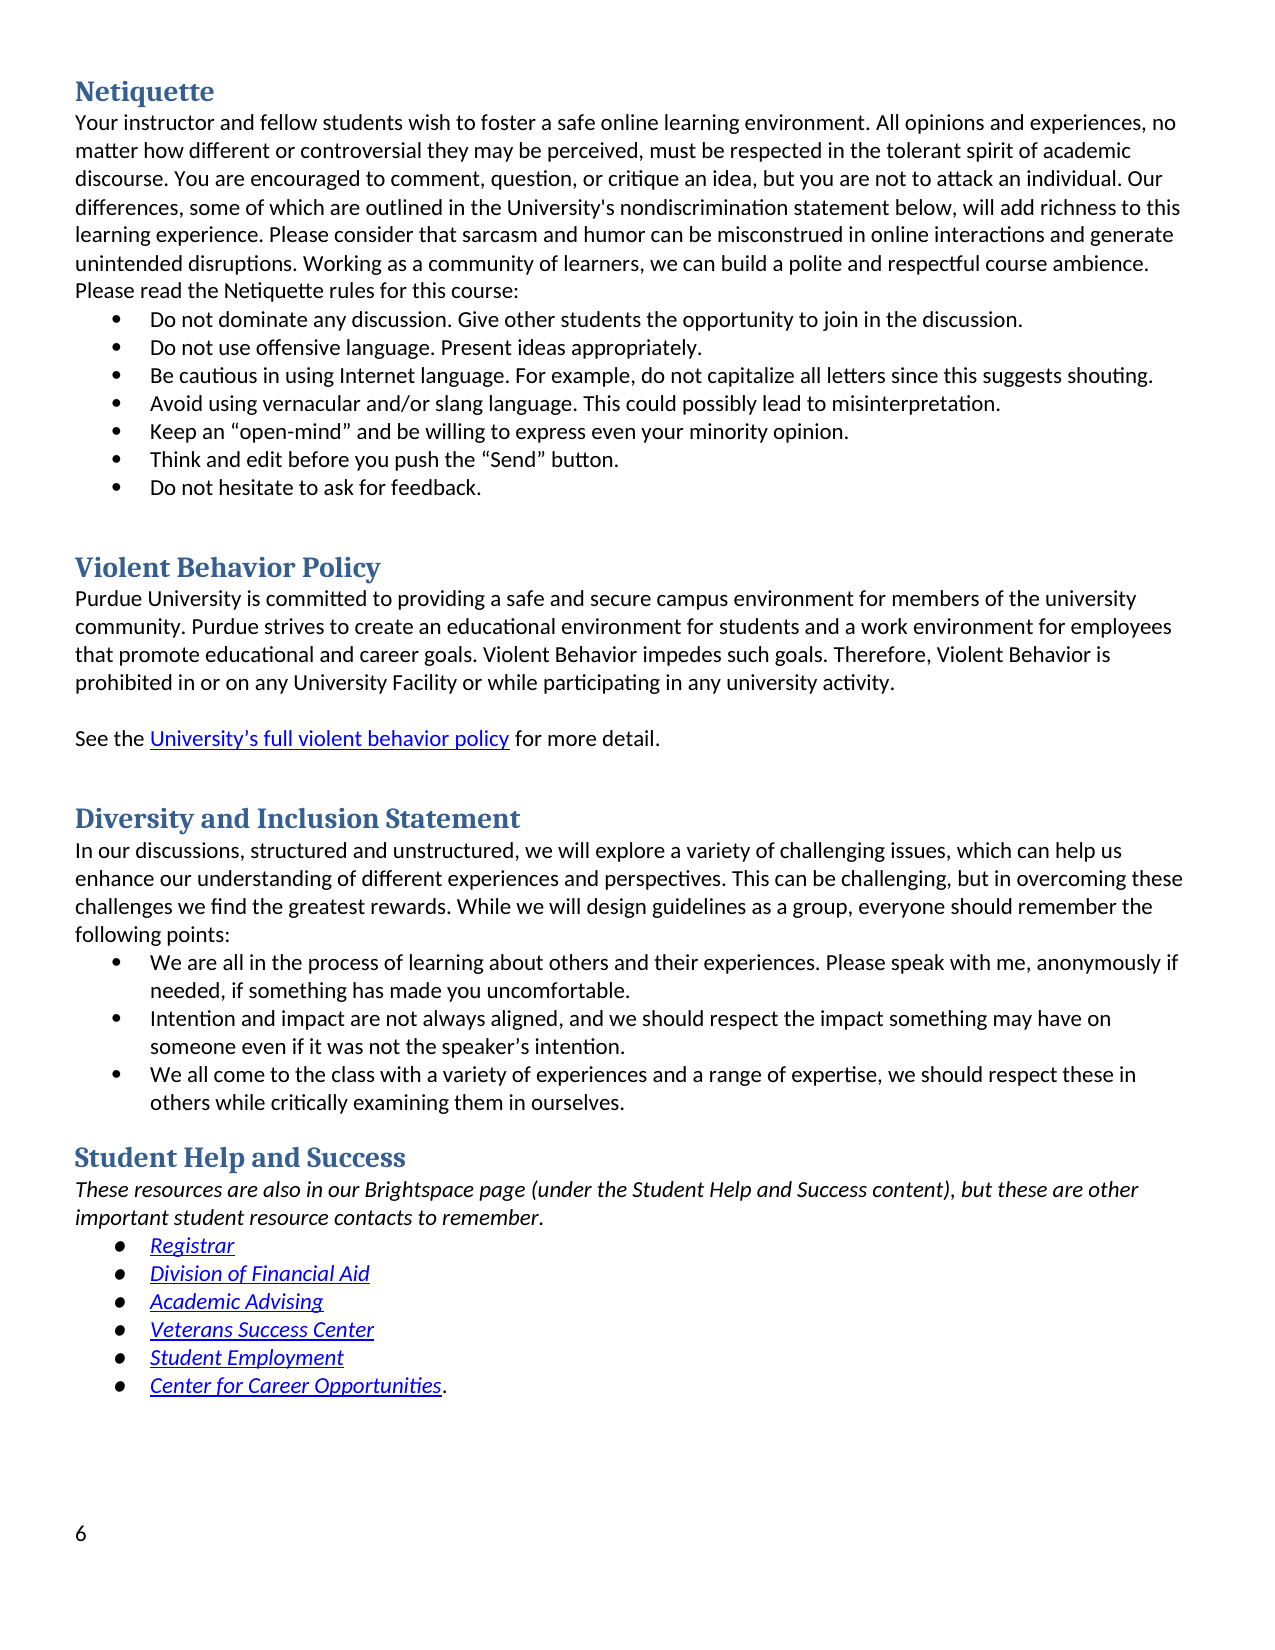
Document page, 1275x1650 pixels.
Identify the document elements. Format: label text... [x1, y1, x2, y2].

subtitle Diversity and Inclusion Statement [75, 802, 1200, 836]
list Division of Financial Aid [112, 1259, 1200, 1287]
text See the University’s full violent behavior policy for more detail. [75, 724, 1200, 752]
list Be cautious in using Internet language. For example, do not capitalize all letters since this suggests shouting. [112, 361, 1200, 389]
list Academic Advising [112, 1287, 1200, 1315]
list Student Employment [112, 1343, 1200, 1371]
text Purdue University is committed to providing a safe and secure campus environment for members of the university community. Purdue strives to create an educational environment for students and a work environment for employees that promote educational and career goals. Violent Behavior impedes such goals. Therefore, Violent Behavior is prohibited in or on any University Facility or while participating in any university activity. [75, 584, 1200, 696]
list Think and edit before you push the “Send” button. [112, 445, 1200, 473]
text Your instructor and fellow students wish to foster a safe online learning environment. All opinions and experiences, no matter how different or controversial they may be perceived, must be respected in the tolerant spirit of academic discourse. You are encouraged to comment, question, or critique an idea, but you are not to attack an individual. Our differences, some of which are outlined in the University's nondiscrimination statement below, will add richness to this learning experience. Please consider that sarcasm and humor can be misconstrued in online interactions and generate unintended disruptions. Working as a community of learners, we can build a polite and respectful course ambience. Please read the Netiquette rules for this course: [75, 108, 1200, 305]
list Do not use offensive language. Present ideas appropriately. [112, 333, 1200, 361]
text These resources are also in our Brightspace page (under the Student Help and Success content), but these are other important student resource contacts to remember. [75, 1175, 1200, 1231]
list Do not hesitate to ask for feedback. [112, 473, 1200, 501]
list Veterans Success Center [112, 1315, 1200, 1343]
text In our discussions, structured and unstructured, we will explore a variety of challenging issues, which can help us enhance our understanding of different experiences and perspectives. This can be challenging, but in overcoming these challenges we find the greatest rewards. While we will design guidelines as a group, everyone should remember the following points: [75, 836, 1200, 948]
list Intention and impact are not always aligned, and we should respect the impact something may have on someone even if it was not the speaker’s intention. [112, 1004, 1200, 1060]
subtitle Student Help and Success [75, 1141, 1200, 1175]
subtitle Violent Behavior Policy [75, 551, 1200, 584]
list Avoid using vernacular and/or slang language. This could possibly lead to misinterpretation. [112, 389, 1200, 417]
subtitle Netiquette [75, 75, 1200, 108]
list We all come to the class with a variety of experiences and a range of expertise, we should respect these in others while critically examining them in ourselves. [112, 1060, 1200, 1116]
list We are all in the process of learning about others and their experiences. Please speak with me, anonymously if needed, if something has made you uncomfortable. [112, 948, 1200, 1004]
list Registrar [112, 1231, 1200, 1259]
list Keep an “open-mind” and be willing to express even your minority opinion. [112, 417, 1200, 445]
list Center for Career Opportunities. [112, 1371, 1200, 1399]
list Do not dominate any discussion. Give other students the opportunity to join in the discussion. [112, 305, 1200, 333]
